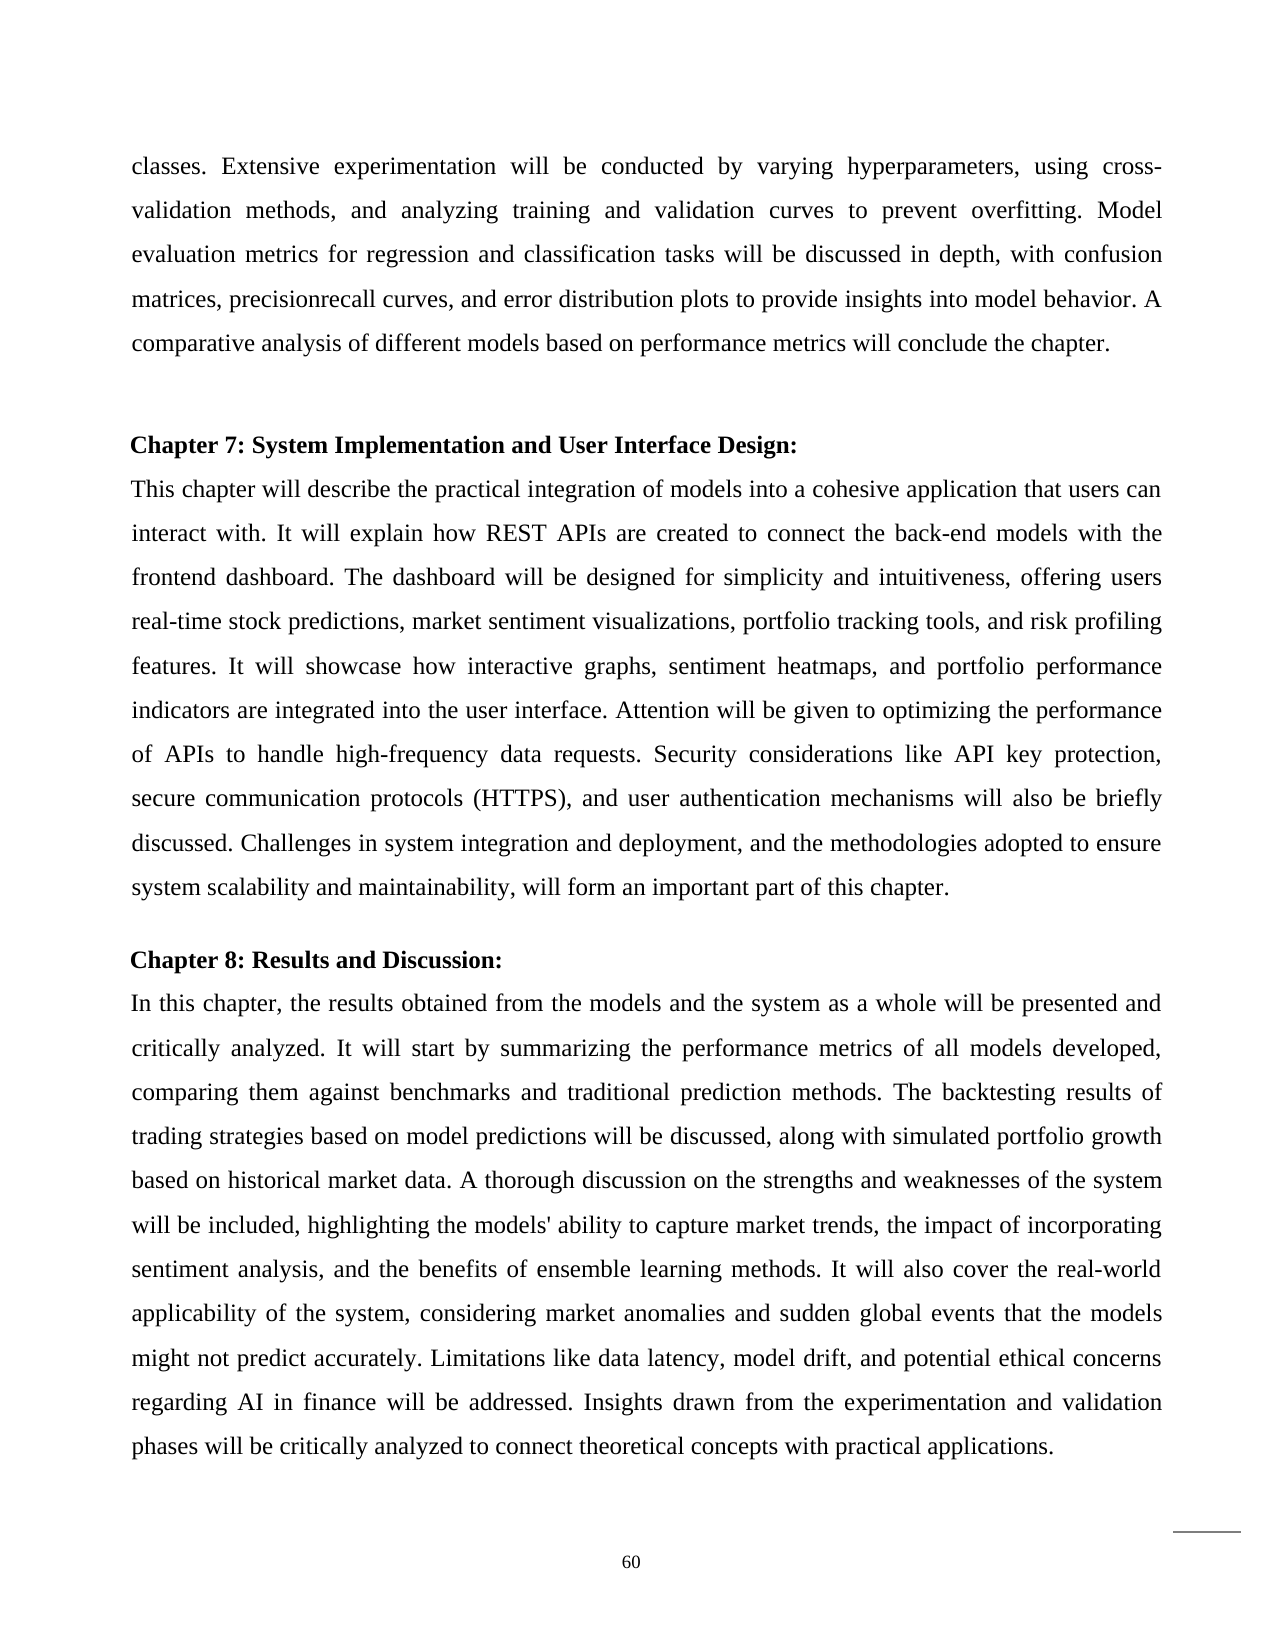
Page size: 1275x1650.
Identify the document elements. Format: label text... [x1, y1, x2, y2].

text In this chapter, the results obtained from the models and the system as a whole will be presented and critically analyzed. It will start by summarizing the performance metrics of all models developed, comparing them against benchmarks and traditional prediction methods. The backtesting results of trading strategies based on model predictions will be discussed, along with simulated portfolio growth based on historical market data. A thorough discussion on the strengths and weaknesses of the system will be included, highlighting the models' ability to capture market trends, the impact of incorporating sentiment analysis, and the benefits of ensemble learning methods. It will also cover the real-world applicability of the system, considering market anomalies and sudden global events that the models might not predict accurately. Limitations like data latency, model drift, and potential ethical concerns regarding AI in finance will be addressed. Insights drawn from the experimentation and validation phases will be critically analyzed to connect theoretical concepts with practical applications. [130, 988, 1163, 1460]
text Chapter 7: System Implementation and User Interface Design: [129, 430, 1169, 459]
text Chapter 8: Results and Discussion: [129, 945, 1169, 973]
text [130, 151, 1163, 357]
text This chapter will describe the practical integration of models into a cohesive application that users can interact with. It will explain how REST APIs are created to connect the back-end models with the frontend dashboard. The dashboard will be designed for simplicity and intuitiveness, offering users real-time stock predictions, market sentiment visualizations, portfolio tracking tools, and risk profiling features. It will showcase how interactive graphs, sentiment heatmaps, and portfolio performance indicators are integrated into the user interface. Attention will be given to optimizing the performance of APIs to handle high-frequency data requests. Security considerations like API key protection, secure communication protocols (HTTPS), and user authentication mechanisms will also be briefly discussed. Challenges in system integration and deployment, and the methodologies adopted to ensure system scalability and maintainability, will form an important part of this chapter. [130, 474, 1163, 901]
